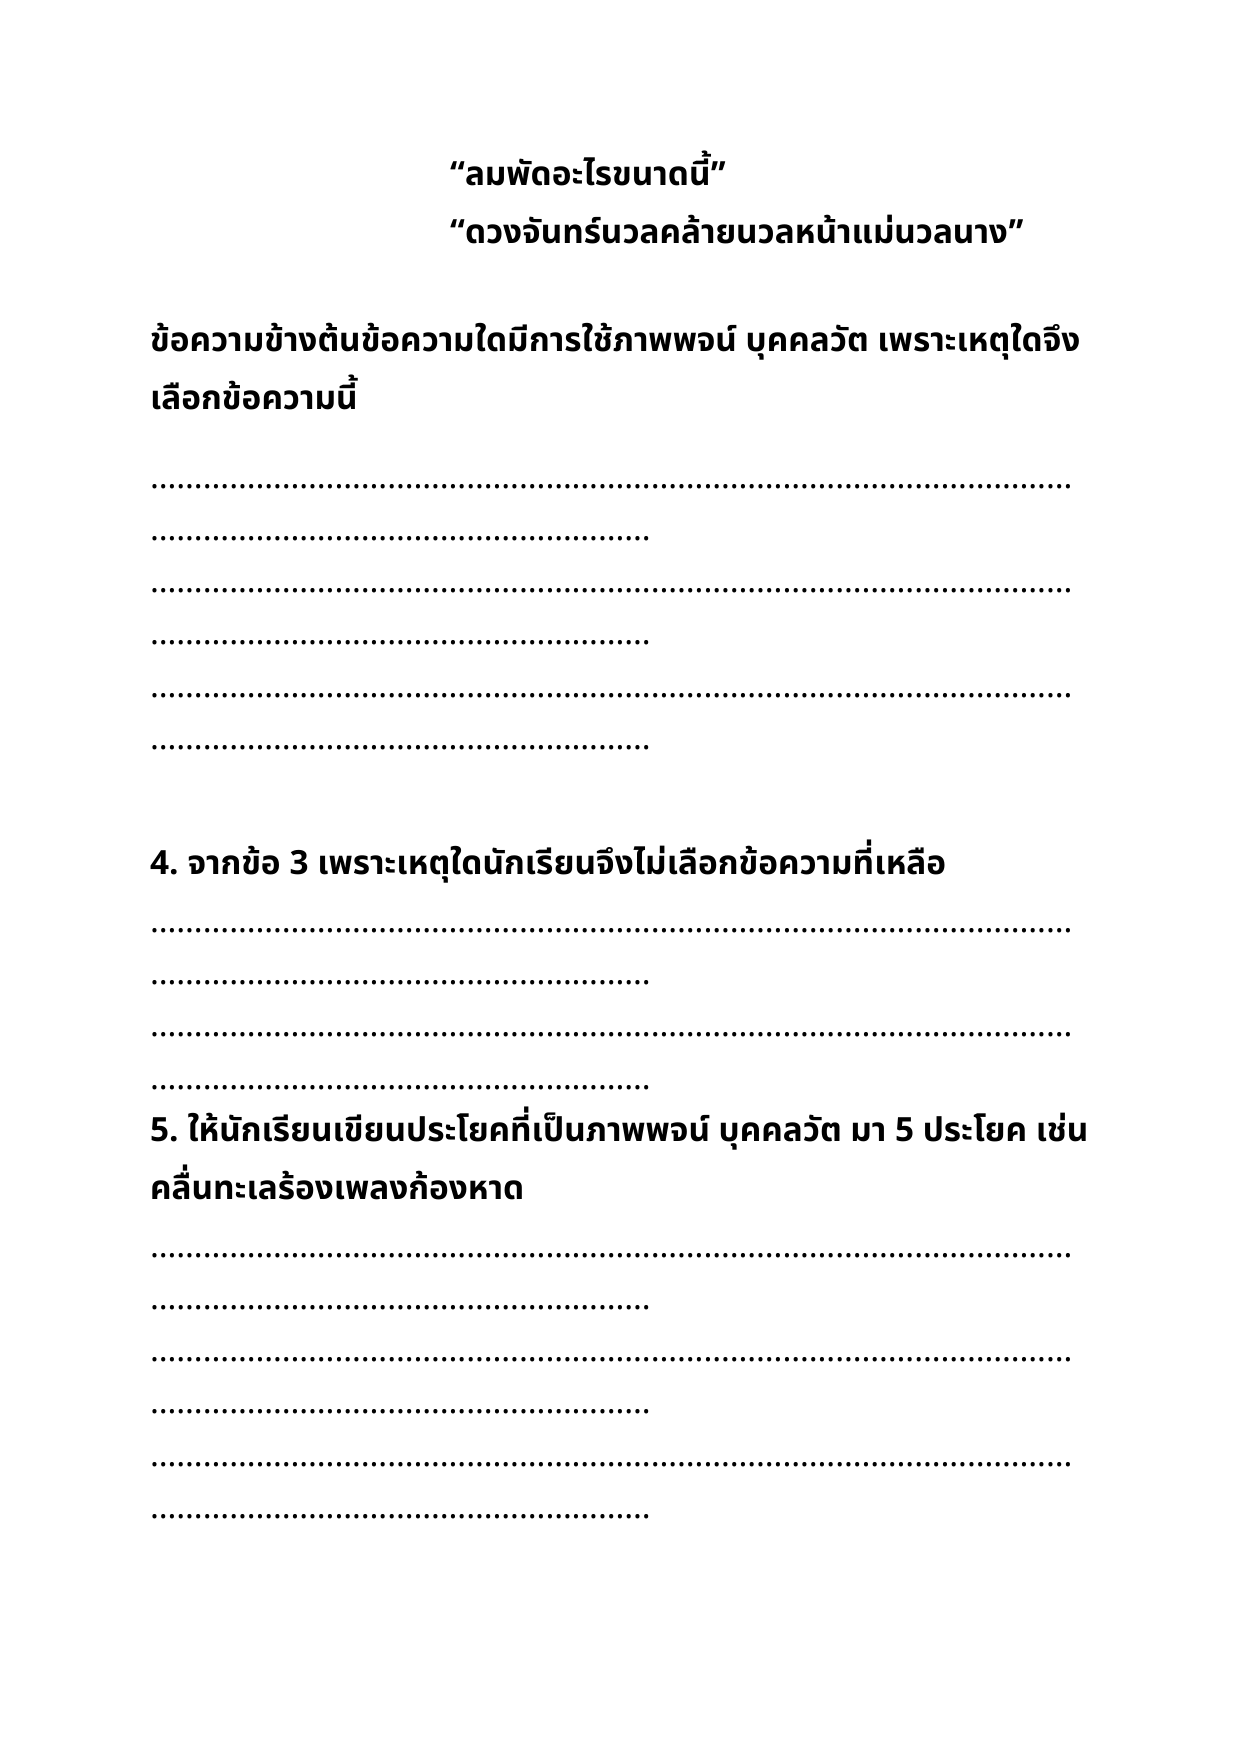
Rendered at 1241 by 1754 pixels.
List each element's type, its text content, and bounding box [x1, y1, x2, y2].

text ……………………………………………………………………………………………………………………………………………… [150, 1001, 1090, 1099]
text 5. ให้นักเรียนเขียนประโยคที่เป็นภาพพจน์ บุคคลวัต มา 5 ประโยค เช่น คลื่นทะเลร้องเพลงก้องหาด [150, 1106, 1090, 1214]
text 4. จากข้อ 3 เพราะเหตุใดนักเรียนจึงไม่เลือกข้อความที่เหลือ [150, 839, 1090, 889]
text ……………………………………………………………………………………………………………………………………………… [150, 897, 1090, 994]
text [150, 150, 1090, 291]
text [150, 1222, 1090, 1319]
text ……………………………………………………………………………………………………………………………………………… [150, 557, 1090, 654]
text ……………………………………………………………………………………………………………………………………………… [150, 453, 1090, 550]
text ข้อความข้างต้นข้อความใดมีการใช้ภาพพจน์ บุคคลวัต เพราะเหตุใดจึงเลือกข้อความนี้ [150, 316, 1090, 424]
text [150, 1430, 1090, 1528]
text ……………………………………………………………………………………………………………………………………………… [150, 661, 1090, 759]
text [150, 1326, 1090, 1424]
